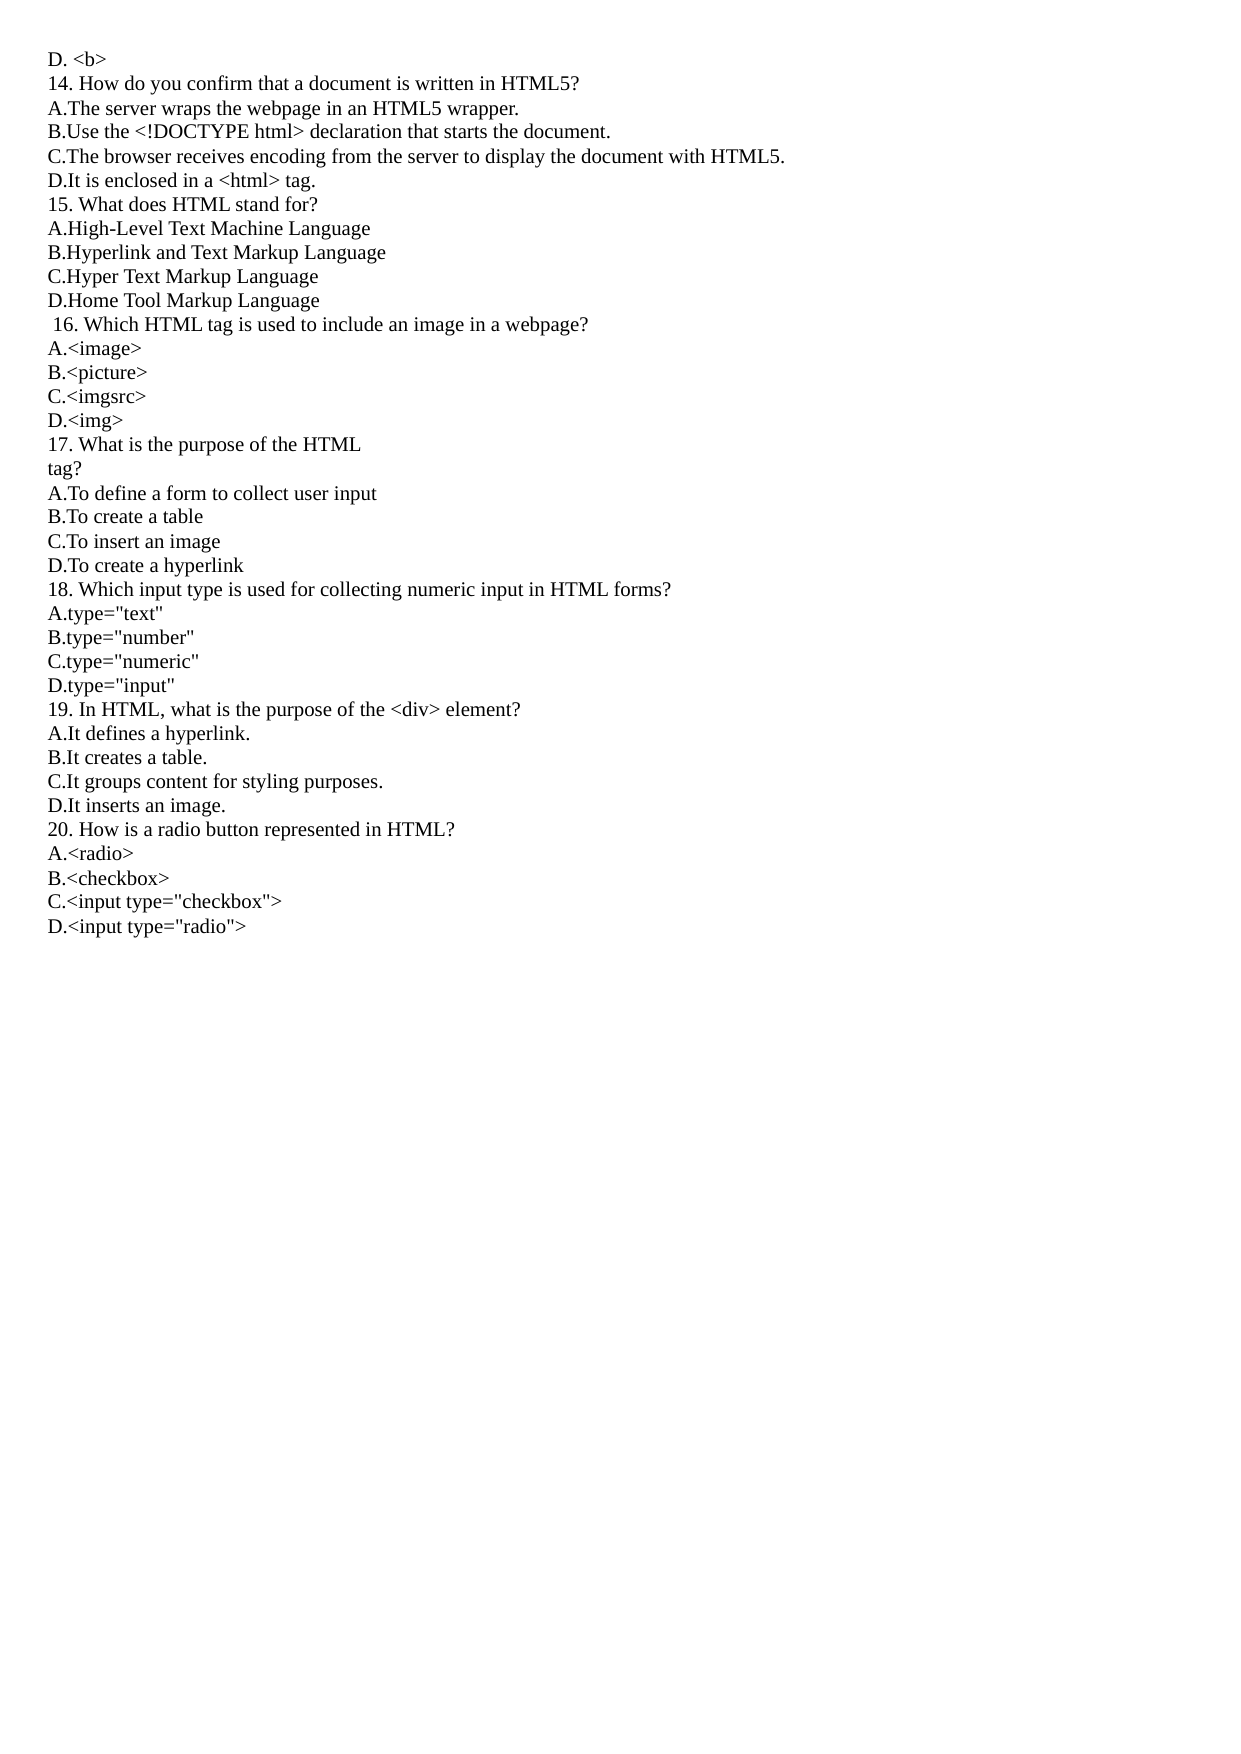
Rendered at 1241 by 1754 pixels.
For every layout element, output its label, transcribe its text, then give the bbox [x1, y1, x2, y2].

text 18. Which input type is used for collecting numeric input in HTML forms? [47, 577, 1181, 601]
text 17. What is the purpose of the HTML [47, 432, 1181, 456]
text B.Use the <!DOCTYPE html> declaration that starts the document. [47, 119, 1181, 143]
text D.To create a hyperlink [47, 553, 1181, 577]
text D.<img> [47, 408, 1181, 432]
text 16. Which HTML tag is used to include an image in a webpage? [47, 312, 1181, 336]
text A.type="text" [47, 601, 1181, 625]
text 15. What does HTML stand for? [47, 192, 1181, 216]
text A.High-Level Text Machine Language [47, 216, 1181, 240]
text B.<checkbox> [47, 865, 1181, 889]
text C.<imgsrc> [47, 384, 1181, 408]
text D.It inserts an image. [47, 793, 1181, 817]
text A.The server wraps the webpage in an HTML5 wrapper. [47, 95, 1181, 119]
text 14. How do you confirm that a document is written in HTML5? [47, 71, 1181, 95]
text A.To define a form to collect user input [47, 480, 1181, 504]
text 20. How is a radio button represented in HTML? [47, 817, 1181, 841]
text B.It creates a table. [47, 745, 1181, 769]
text A.<radio> [47, 841, 1181, 865]
text D.It is enclosed in a <html> tag. [47, 168, 1181, 192]
text C.The browser receives encoding from the server to display the document with HTML5. [47, 143, 1181, 168]
text A.<image> [47, 336, 1181, 360]
text C.type="numeric" [47, 649, 1181, 673]
text C.Hyper Text Markup Language [47, 264, 1181, 288]
text A.It defines a hyperlink. [47, 721, 1181, 745]
text C.To insert an image [47, 528, 1181, 553]
text tag? [47, 456, 1181, 480]
text D.<input type="radio"> [47, 913, 1181, 938]
text C.It groups content for styling purposes. [47, 769, 1181, 793]
text C.<input type="checkbox"> [47, 889, 1181, 913]
text B.Hyperlink and Text Markup Language [47, 240, 1181, 264]
text B.<picture> [47, 360, 1181, 384]
text D.Home Tool Markup Language [47, 288, 1181, 312]
text B.type="number" [47, 625, 1181, 649]
text 19. In HTML, what is the purpose of the <div> element? [47, 697, 1181, 721]
text D.type="input" [47, 673, 1181, 697]
text D. <b> [47, 47, 1181, 71]
text B.To create a table [47, 504, 1181, 528]
